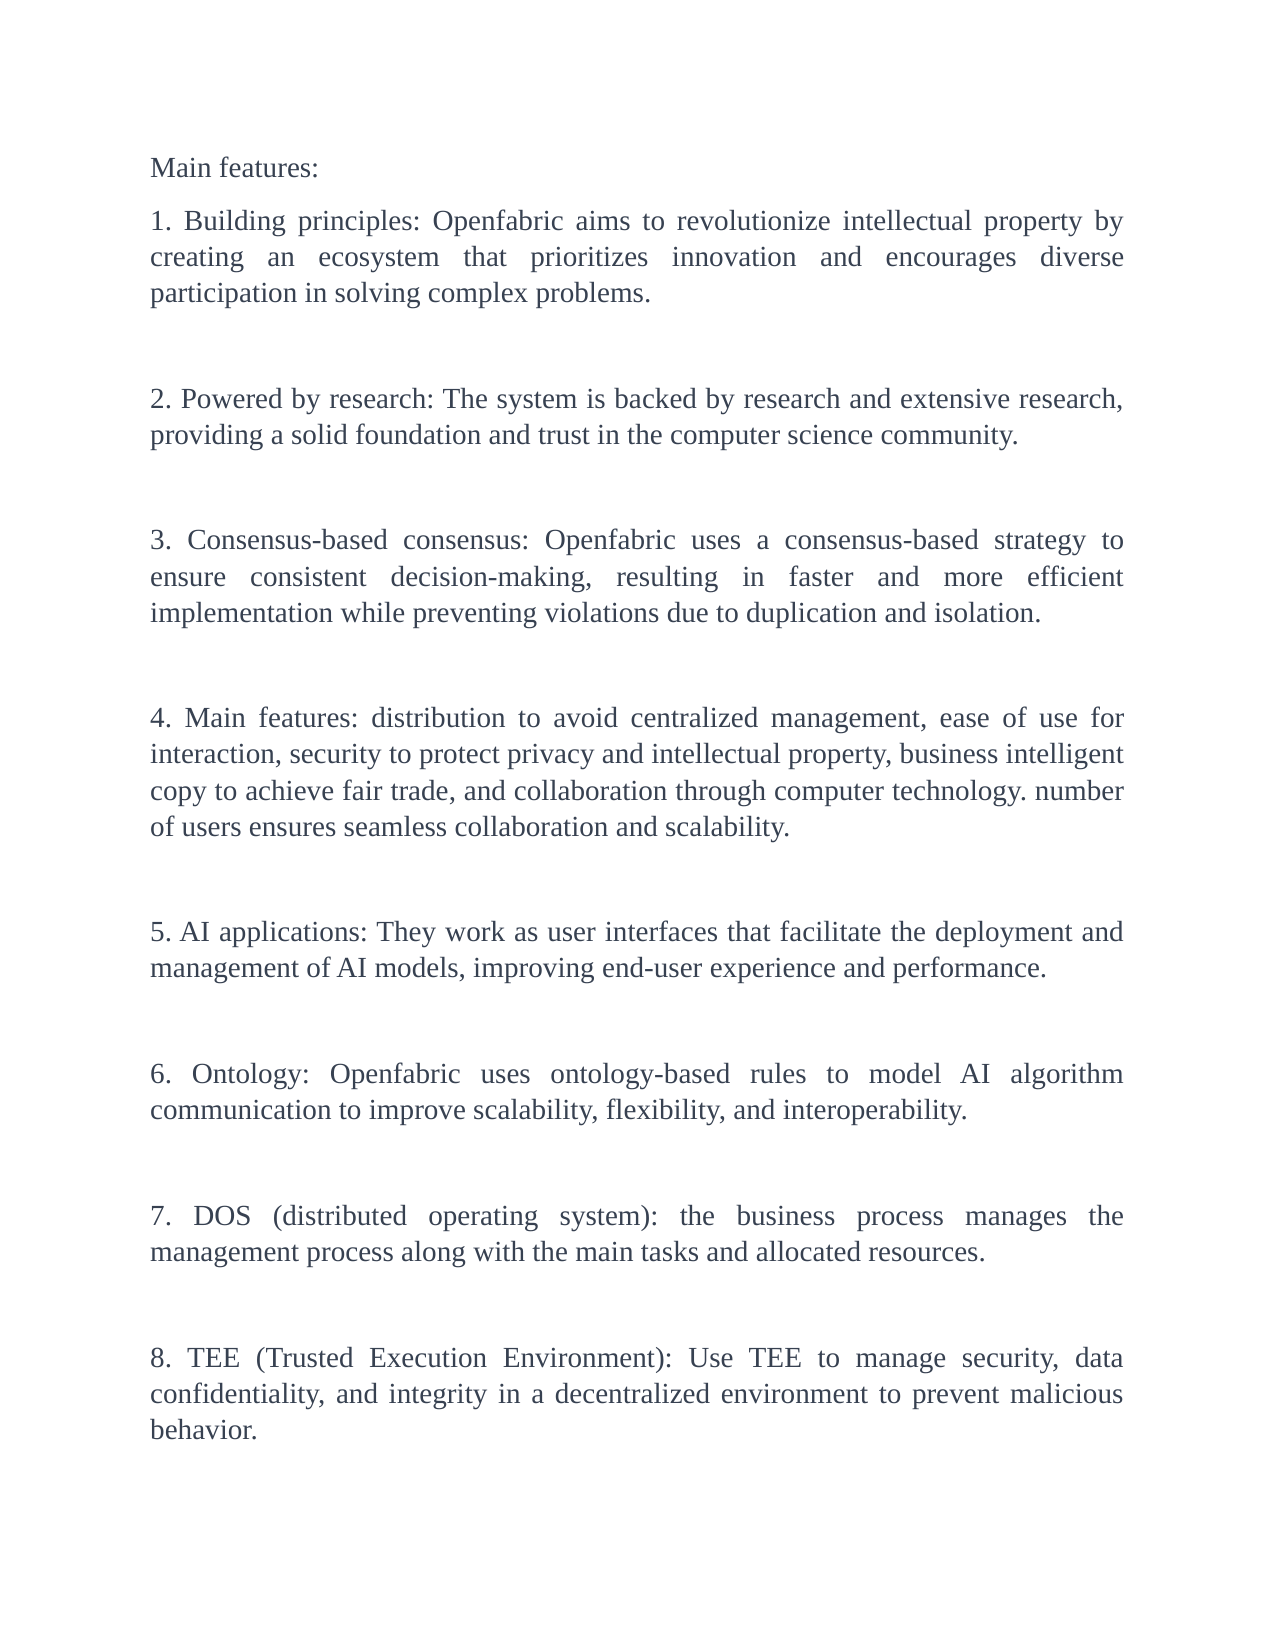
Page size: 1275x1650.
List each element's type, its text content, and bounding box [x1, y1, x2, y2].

text 7. DOS (distributed operating system): the business process manages the management process along with the main tasks and allocated resources. [150, 1198, 1125, 1268]
text 3. Consensus-based consensus: Openfabric uses a consensus-based strategy to ensure consistent decision-making, resulting in faster and more efficient implementation while preventing violations due to duplication and isolation. [150, 522, 1125, 628]
text 5. AI applications: They work as user interfaces that facilitate the deployment and management of AI models, improving end-user experience and performance. [150, 914, 1125, 984]
text 8. TEE (Trusted Execution Environment): Use TEE to manage security, data confidentiality, and integrity in a decentralized environment to prevent malicious behavior. [150, 1340, 1125, 1446]
text 2. Powered by research: The system is backed by research and extensive research, providing a solid foundation and trust in the computer science community. [150, 381, 1125, 450]
text Main features: [150, 150, 1125, 183]
text 4. Main features: distribution to avoid centralized management, ease of use for interaction, security to protect privacy and intellectual property, business intelligent copy to achieve fair trade, and collaboration through computer technology. number of users ensures seamless collaboration and scalability. [150, 700, 1125, 842]
text 6. Ontology: Openfabric uses ontology-based rules to model AI algorithm communication to improve scalability, flexibility, and interoperability. [150, 1056, 1125, 1126]
text 1. Building principles: Openfabric aims to revolutionize intellectual property by creating an ecosystem that prioritizes innovation and encourages diverse participation in solving complex problems. [150, 203, 1125, 309]
